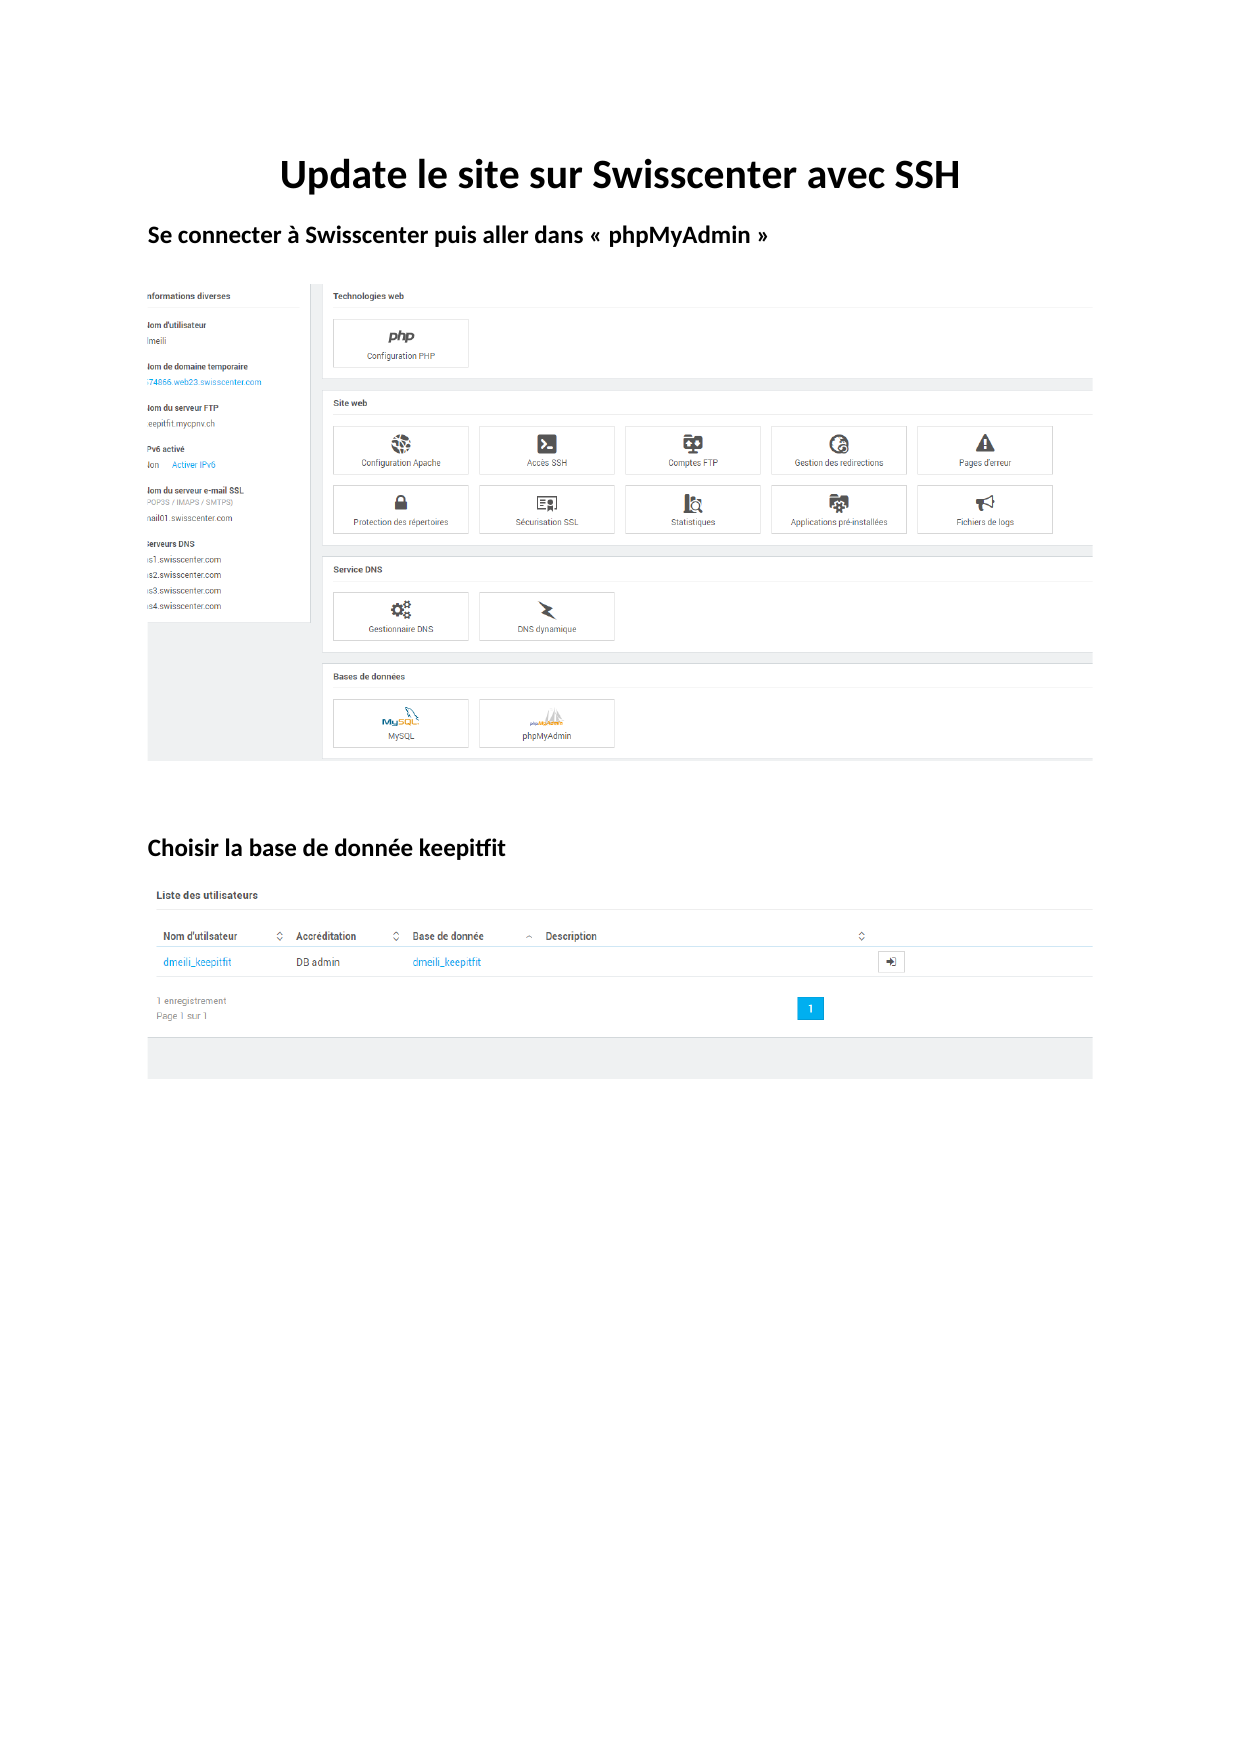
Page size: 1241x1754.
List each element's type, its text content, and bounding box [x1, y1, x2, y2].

picture [147, 284, 1093, 761]
text Update le site sur Swisscenter avec SSH [148, 148, 1093, 198]
text Choisir la base de donnée keepitfit [148, 832, 1093, 862]
text Se connecter à Swisscenter puis aller dans « phpMyAdmin » [148, 219, 1093, 250]
picture [147, 881, 1093, 1079]
